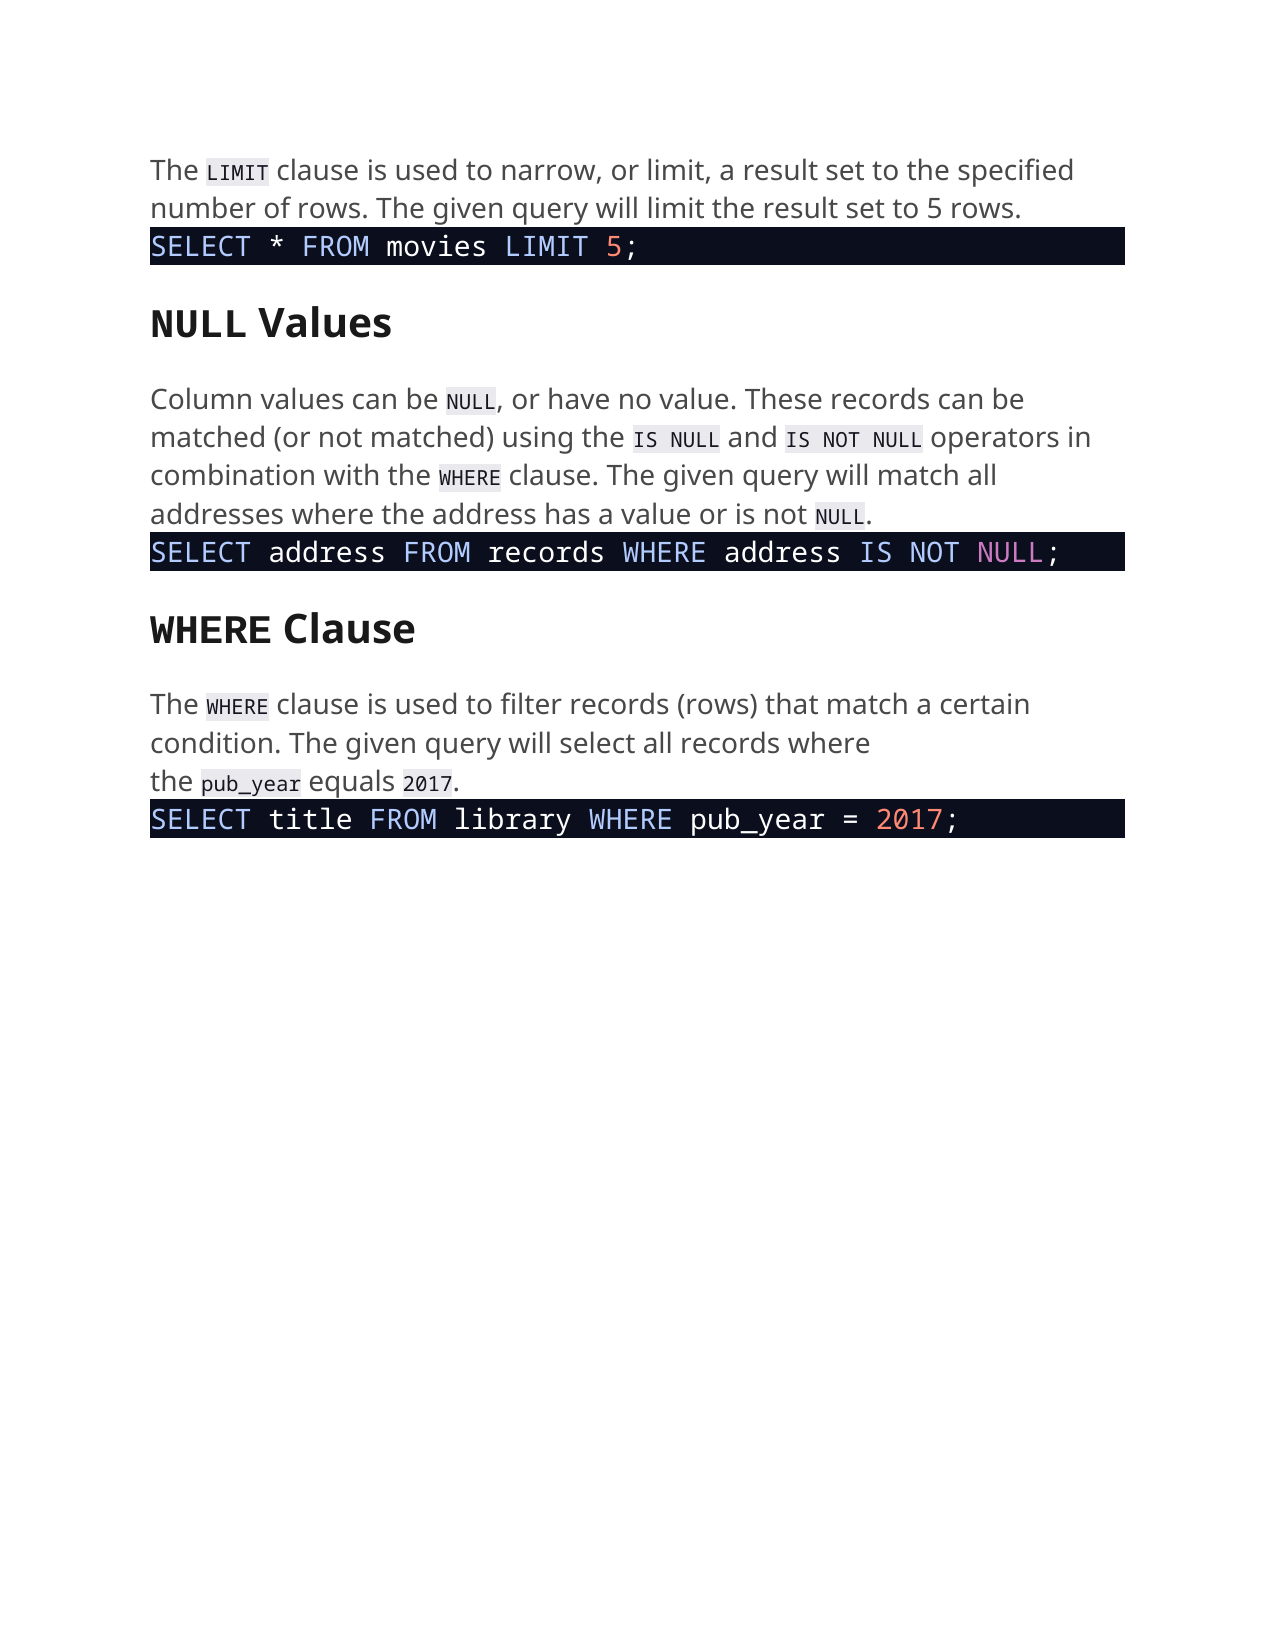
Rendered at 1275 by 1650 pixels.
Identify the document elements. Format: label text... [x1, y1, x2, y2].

text The WHERE clause is used to filter records (rows) that match a certain condition. The given query will select all records where the pub_year equals 2017. [150, 684, 1125, 799]
text WHERE Clause [150, 600, 1125, 655]
text Column values can be NULL, or have no value. These records can be matched (or not matched) using the IS NULL and IS NOT NULL operators in combination with the WHERE clause. The given query will match all addresses where the address has a value or is not NULL. [150, 379, 1125, 532]
text SELECT address FROM records WHERE address IS NOT NULL; [150, 532, 1125, 571]
text The LIMIT clause is used to narrow, or limit, a result set to the specified number of rows. The given query will limit the result set to 5 rows. [150, 150, 1125, 227]
text SELECT * FROM movies LIMIT 5; [150, 227, 1125, 265]
text NULL Values [150, 294, 1125, 350]
text SELECT title FROM library WHERE pub_year = 2017; [150, 799, 1125, 838]
